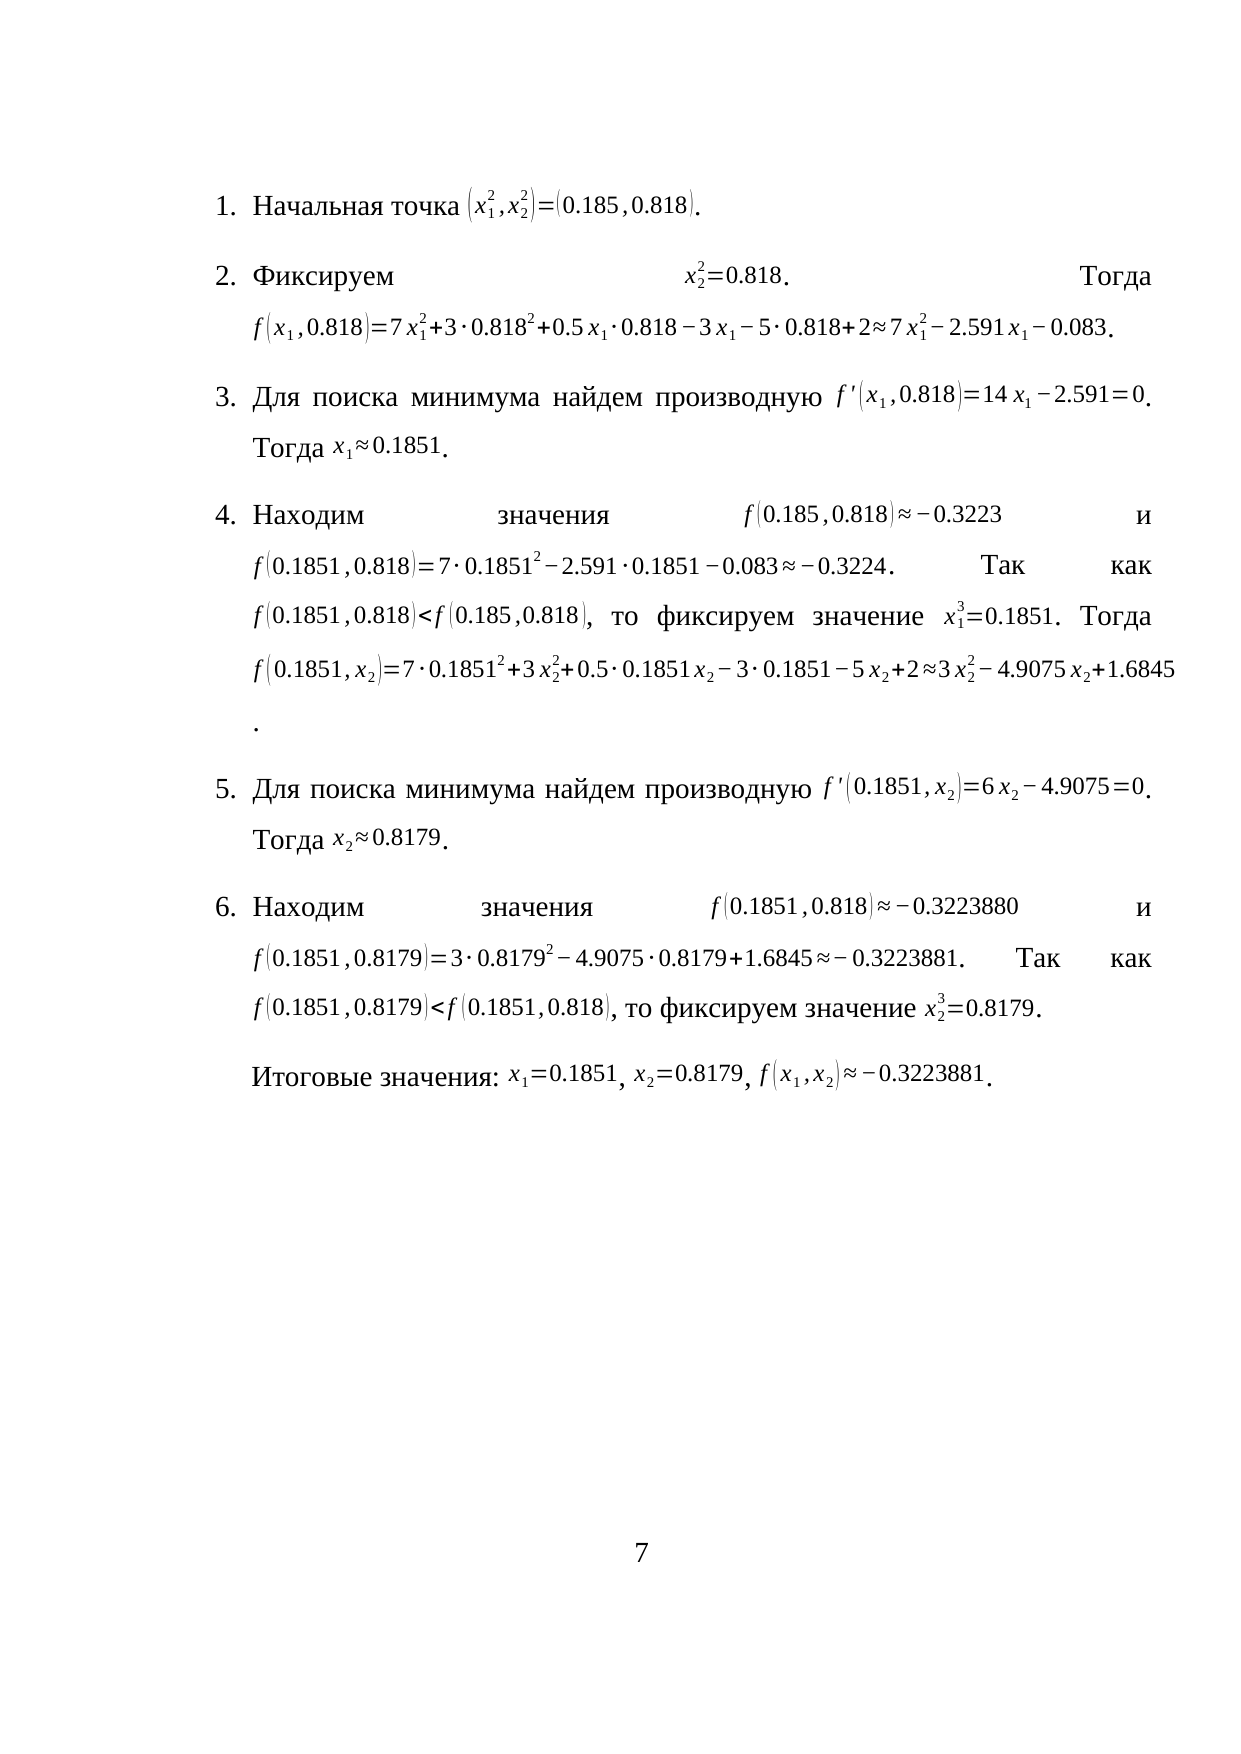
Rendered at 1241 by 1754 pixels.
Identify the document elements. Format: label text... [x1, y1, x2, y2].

text Итоговые значения: , , . [177, 1058, 1152, 1093]
list Начальная точка . [215, 185, 1152, 224]
list Для поиска минимума найдем производную . Тогда . [215, 771, 1152, 856]
list Находим значения и . Так как , то фиксируем значение . Тогда . [215, 497, 1152, 738]
list Фиксируем . Тогда . [215, 257, 1152, 345]
list Находим значения и . Так как , то фиксируем значение . [215, 889, 1152, 1025]
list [215, 379, 1152, 464]
